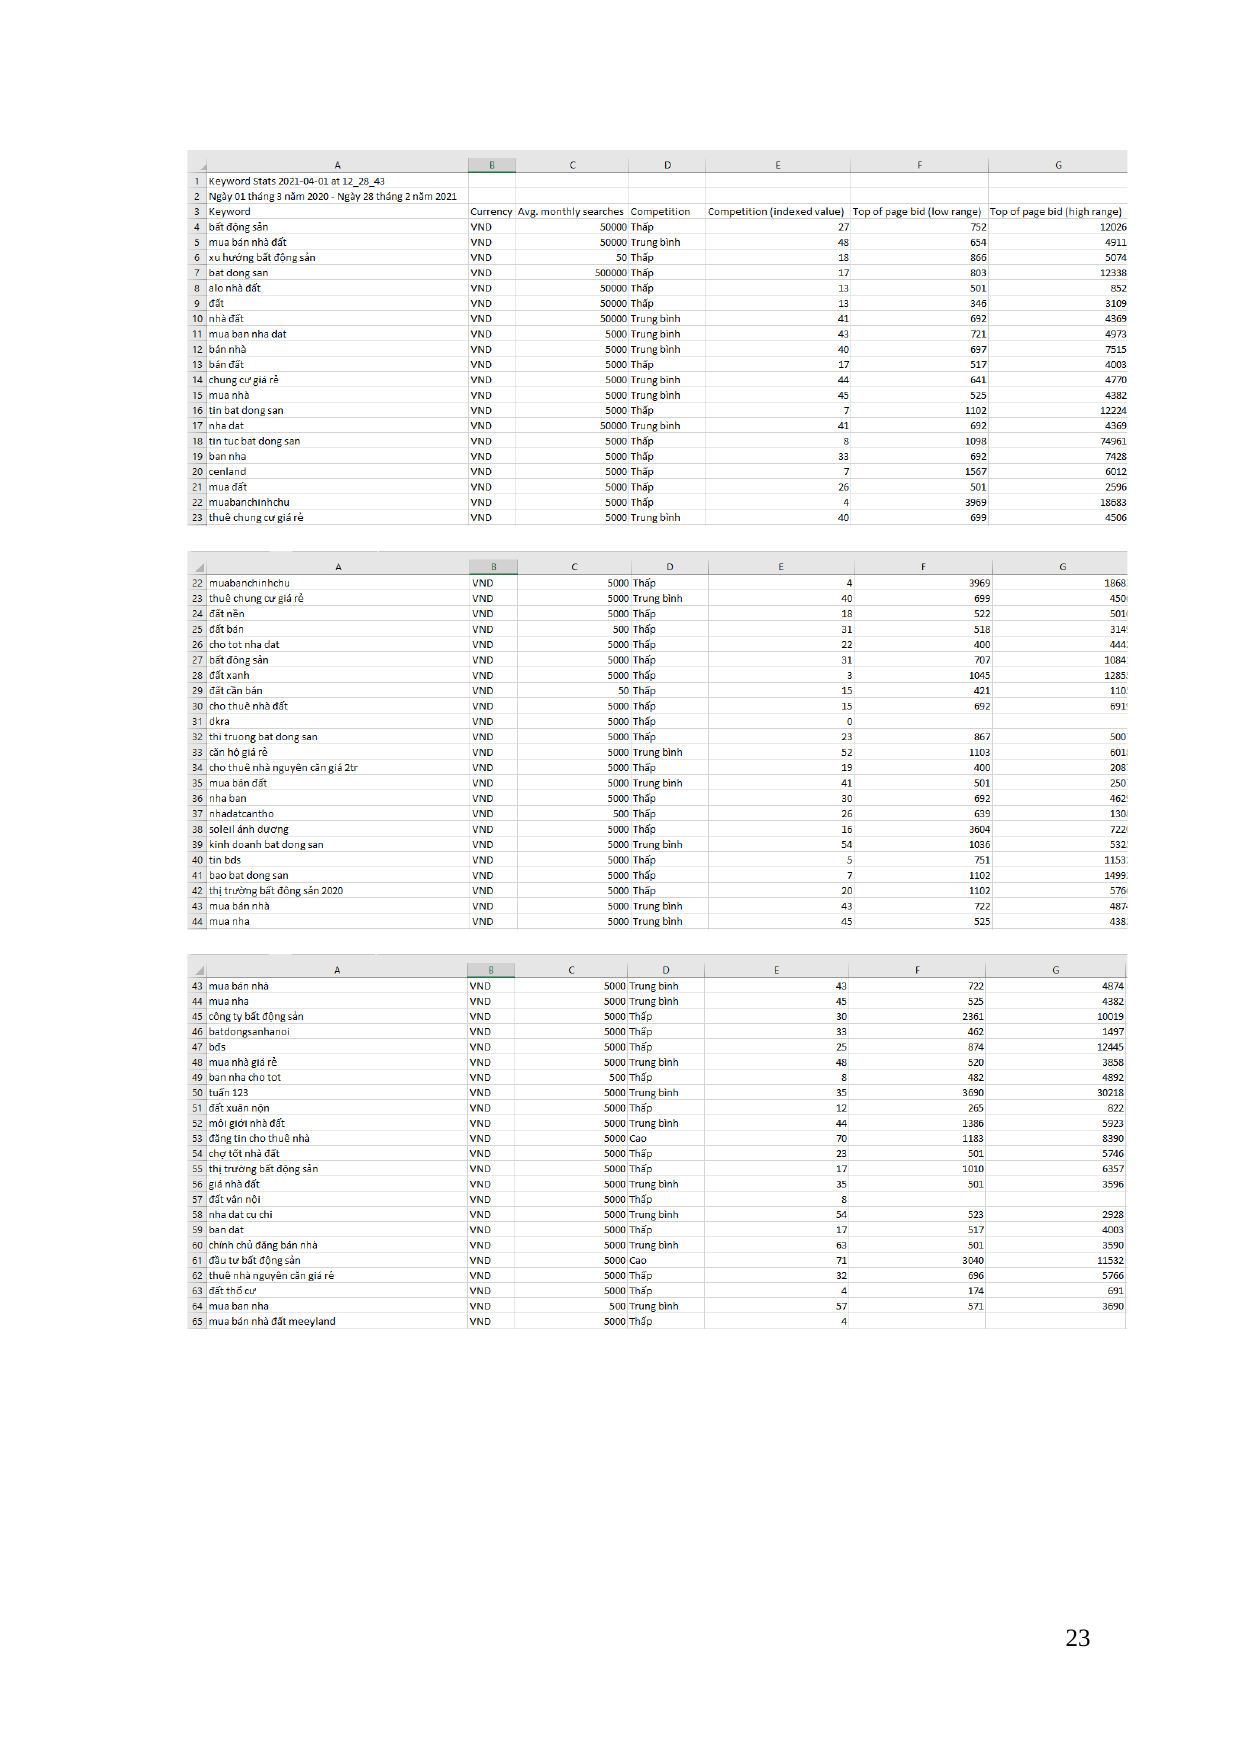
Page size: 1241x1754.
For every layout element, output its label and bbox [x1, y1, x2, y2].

picture [187, 551, 1128, 930]
picture [187, 954, 1128, 1329]
picture [187, 150, 1128, 526]
